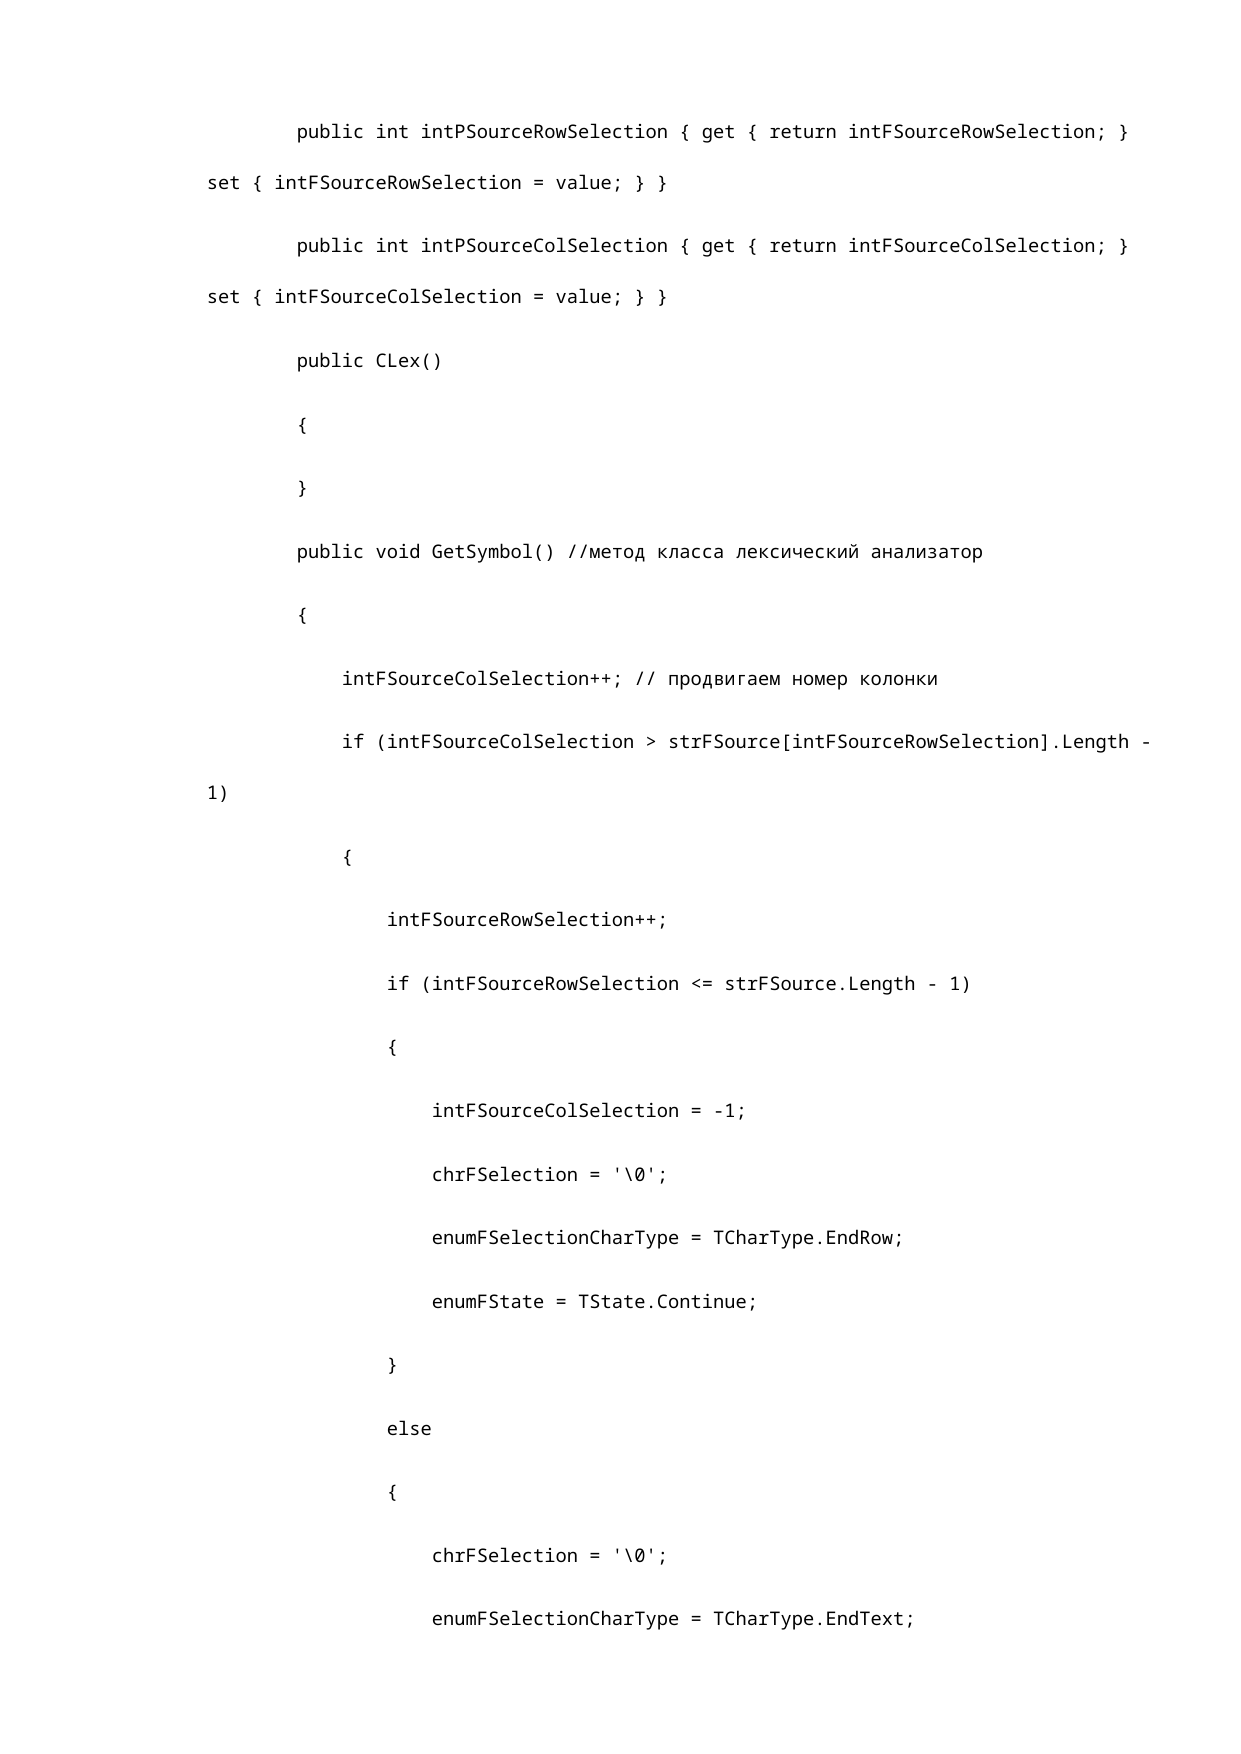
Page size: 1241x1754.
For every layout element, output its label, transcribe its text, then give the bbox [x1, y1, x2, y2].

text } [207, 1351, 1152, 1377]
text { [207, 411, 1152, 436]
text enumFSelectionCharType = TCharType.EndText; [207, 1606, 1152, 1631]
text { [207, 601, 1152, 627]
text { [207, 843, 1152, 869]
text public CLex() [207, 347, 1152, 373]
text enumFState = TState.Continue; [207, 1288, 1152, 1313]
text public int intPSourceColSelection { get { return intFSourceColSelection; } set { intFSourceColSelection = value; } } [207, 233, 1152, 309]
text else [207, 1415, 1152, 1441]
text intFSourceColSelection = -1; [207, 1097, 1152, 1123]
text } [207, 474, 1152, 500]
text chrFSelection = '\0'; [207, 1161, 1152, 1186]
text if (intFSourceRowSelection <= strFSource.Length - 1) [207, 970, 1152, 996]
text { [207, 1034, 1152, 1059]
text intFSourceRowSelection++; [207, 907, 1152, 932]
text intFSourceColSelection++; // продвигаем номер колонки [207, 665, 1152, 691]
text chrFSelection = '\0'; [207, 1542, 1152, 1568]
text enumFSelectionCharType = TCharType.EndRow; [207, 1224, 1152, 1250]
text { [207, 1478, 1152, 1504]
text public int intPSourceRowSelection { get { return intFSourceRowSelection; } set { intFSourceRowSelection = value; } } [207, 118, 1152, 195]
text if (intFSourceColSelection > strFSource[intFSourceRowSelection].Length - 1) [207, 728, 1152, 805]
text public void GetSymbol() //метод класса лексический анализатор [207, 538, 1152, 563]
